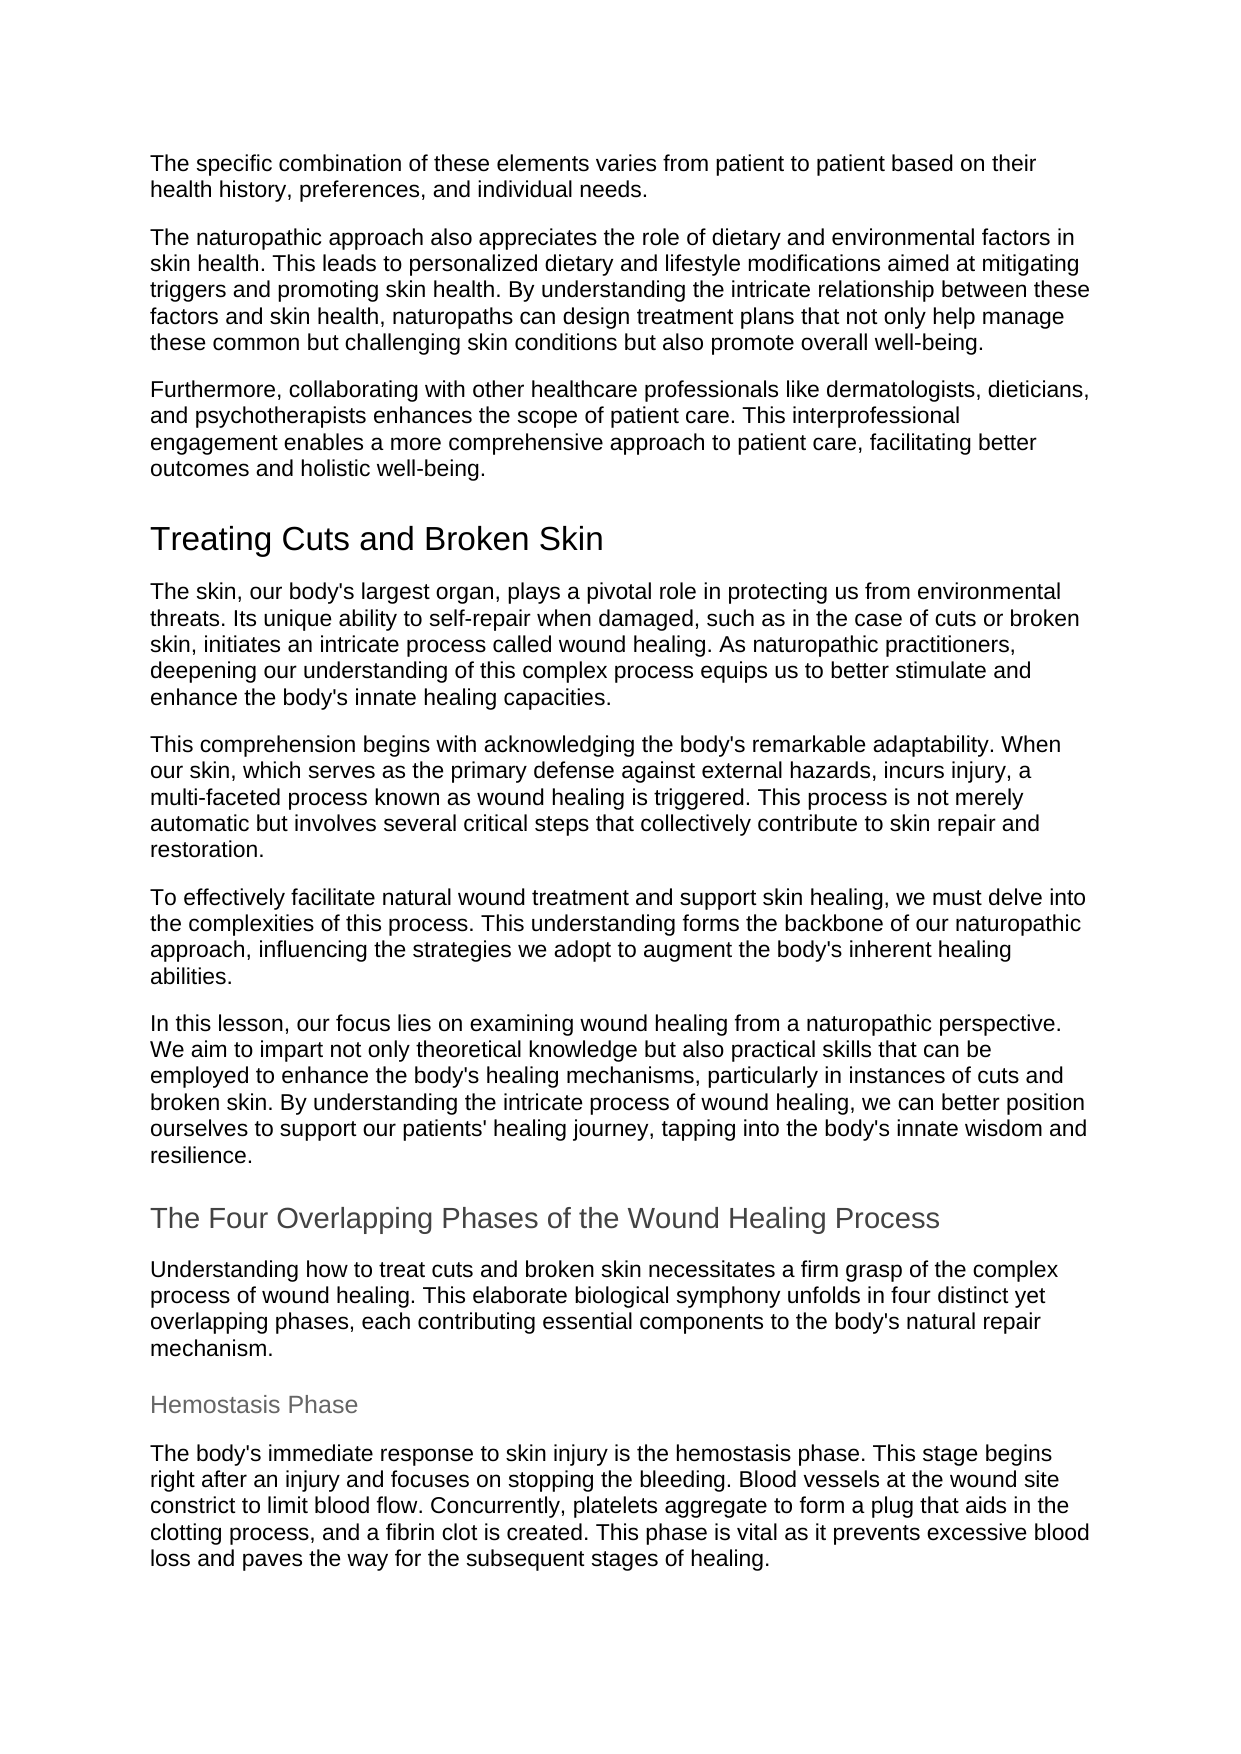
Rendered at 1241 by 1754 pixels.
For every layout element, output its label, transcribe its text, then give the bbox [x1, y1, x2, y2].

text The body's immediate response to skin injury is the hemostasis phase. This stage begins right after an injury and focuses on stopping the bleeding. Blood vessels at the wound site constrict to limit blood flow. Concurrently, platelets aggregate to form a plug that aids in the clotting process, and a fibrin clot is created. This phase is vital as it prevents excessive blood loss and paves the way for the subsequent stages of healing. [150, 1440, 1090, 1572]
text The skin, our body's largest organ, plays a pivotal role in protecting us from environmental threats. Its unique ability to self-repair when damaged, such as in the case of cuts or broken skin, initiates an intricate process called wound healing. As naturopathic practitioners, deepening our understanding of this complex process equips us to better stimulate and enhance the body's innate healing capacities. [150, 578, 1090, 710]
text Understanding how to treat cuts and broken skin necessitates a firm grasp of the complex process of wound healing. This elaborate biological symphony unfolds in four distinct yet overlapping phases, each contributing essential components to the body's natural repair mechanism. [150, 1256, 1090, 1361]
text To effectively facilitate natural wound treatment and support skin healing, we must delve into the complexities of this process. This understanding forms the backbone of our naturopathic approach, influencing the strategies we adopt to augment the body's inherent healing abilities. [150, 883, 1090, 989]
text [150, 150, 1090, 203]
text This comprehension begins with acknowledging the body's remarkable adaptability. When our skin, which serves as the primary defense against external hazards, incurs injury, a multi-faceted process known as wound healing is triggered. This process is not merely automatic but involves several critical steps that collectively contribute to skin repair and restoration. [150, 731, 1090, 863]
text In this lesson, our focus lies on examining wound healing from a naturopathic perspective. We aim to impart not only theoretical knowledge but also practical skills that can be employed to enhance the body's healing mechanisms, particularly in instances of cuts and broken skin. By understanding the intricate process of wound healing, we can better position ourselves to support our patients' healing journey, tapping into the body's innate wisdom and resilience. [150, 1010, 1090, 1168]
text The naturopathic approach also appreciates the role of dietary and environmental factors in skin health. This leads to personalized dietary and lifestyle modifications aimed at mitigating triggers and promoting skin health. By understanding the intricate relationship between these factors and skin health, naturopaths can design treatment plans that not only help manage these common but challenging skin conditions but also promote overall well-being. [150, 223, 1090, 355]
text Furthermore, collaborating with other healthcare professionals like dermatologists, dieticians, and psychotherapists enhances the scope of patient care. This interprofessional engagement enables a more comprehensive approach to patient care, facilitating better outcomes and holistic well-being. [150, 376, 1090, 482]
subtitle Hemostasis Phase [150, 1390, 1090, 1419]
subtitle Treating Cuts and Broken Skin [150, 519, 1090, 557]
subtitle The Four Overlapping Phases of the Wound Healing Process [150, 1201, 1090, 1235]
